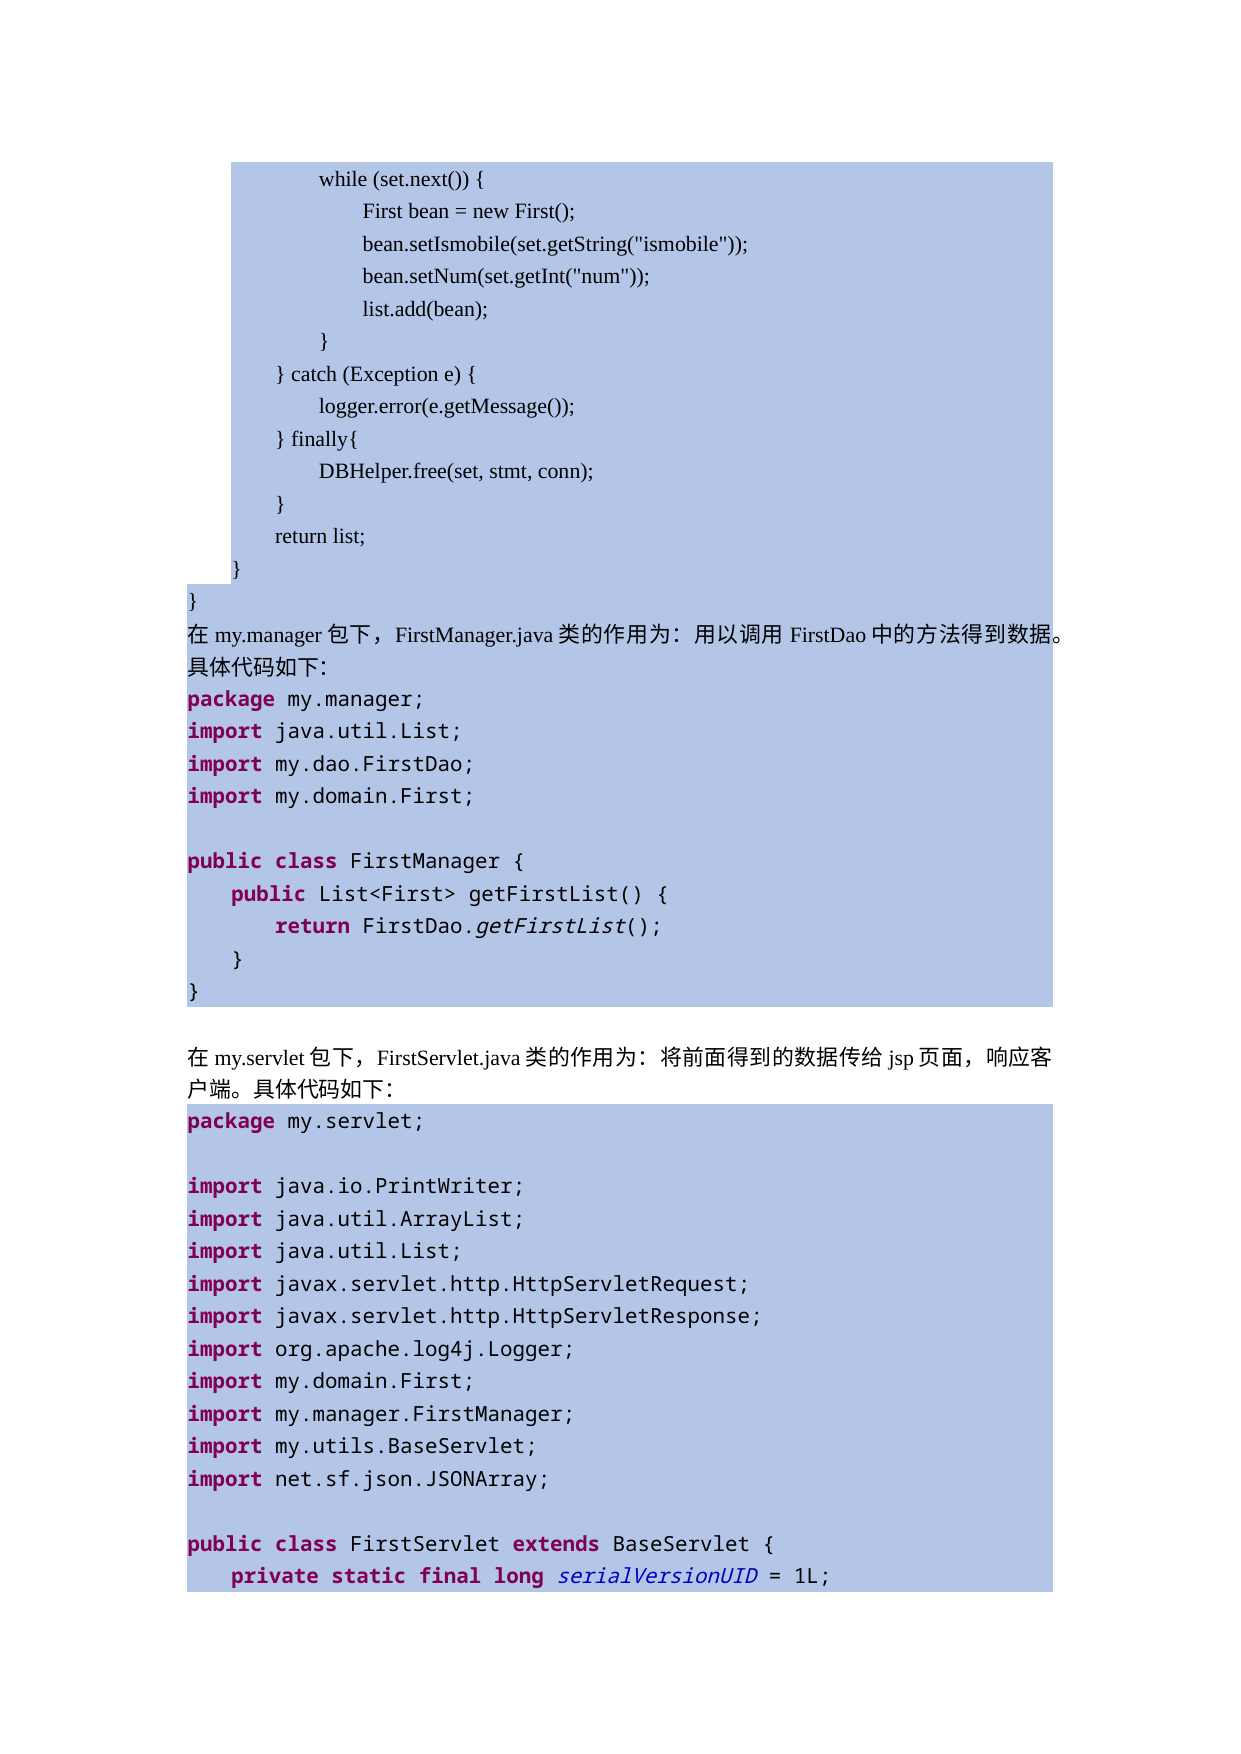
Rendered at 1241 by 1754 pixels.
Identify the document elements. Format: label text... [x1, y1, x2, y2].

text } [187, 974, 1053, 1007]
text import my.domain.First; [187, 779, 1053, 812]
text return FirstDao.getFirstList(); [187, 909, 1053, 942]
text package my.manager; [187, 682, 1053, 714]
text import javax.servlet.http.HttpServletRequest; [187, 1267, 1053, 1299]
text public class FirstManager { [187, 844, 1053, 877]
text import my.manager.FirstManager; [187, 1397, 1053, 1429]
text import java.util.List; [187, 1234, 1053, 1267]
text public class FirstServlet extends BaseServlet { [187, 1527, 1053, 1559]
text import my.dao.FirstDao; [187, 747, 1053, 779]
text public List<First> getFirstList() { [187, 877, 1053, 909]
text import my.utils.BaseServlet; [187, 1429, 1053, 1462]
text import java.util.ArrayList; [187, 1202, 1053, 1234]
text import net.sf.json.JSONArray; [187, 1462, 1053, 1494]
text private static final long serialVersionUID = 1L; [187, 1559, 1053, 1592]
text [231, 162, 1053, 584]
text import my.domain.First; [187, 1364, 1053, 1397]
text import javax.servlet.http.HttpServletResponse; [187, 1299, 1053, 1332]
text } [187, 942, 1053, 974]
text import java.io.PrintWriter; [187, 1169, 1053, 1202]
text package my.servlet; [187, 1104, 1053, 1137]
text 在my.servlet包下，FirstServlet.java类的作用为：将前面得到的数据传给jsp页面，响应客户端。具体代码如下： [187, 1039, 1053, 1104]
text import org.apache.log4j.Logger; [187, 1332, 1053, 1364]
text } 在my.manager包下，FirstManager.java类的作用为：用以调用FirstDao中的方法得到数据。具体代码如下： [187, 584, 1053, 682]
text import java.util.List; [187, 714, 1053, 747]
